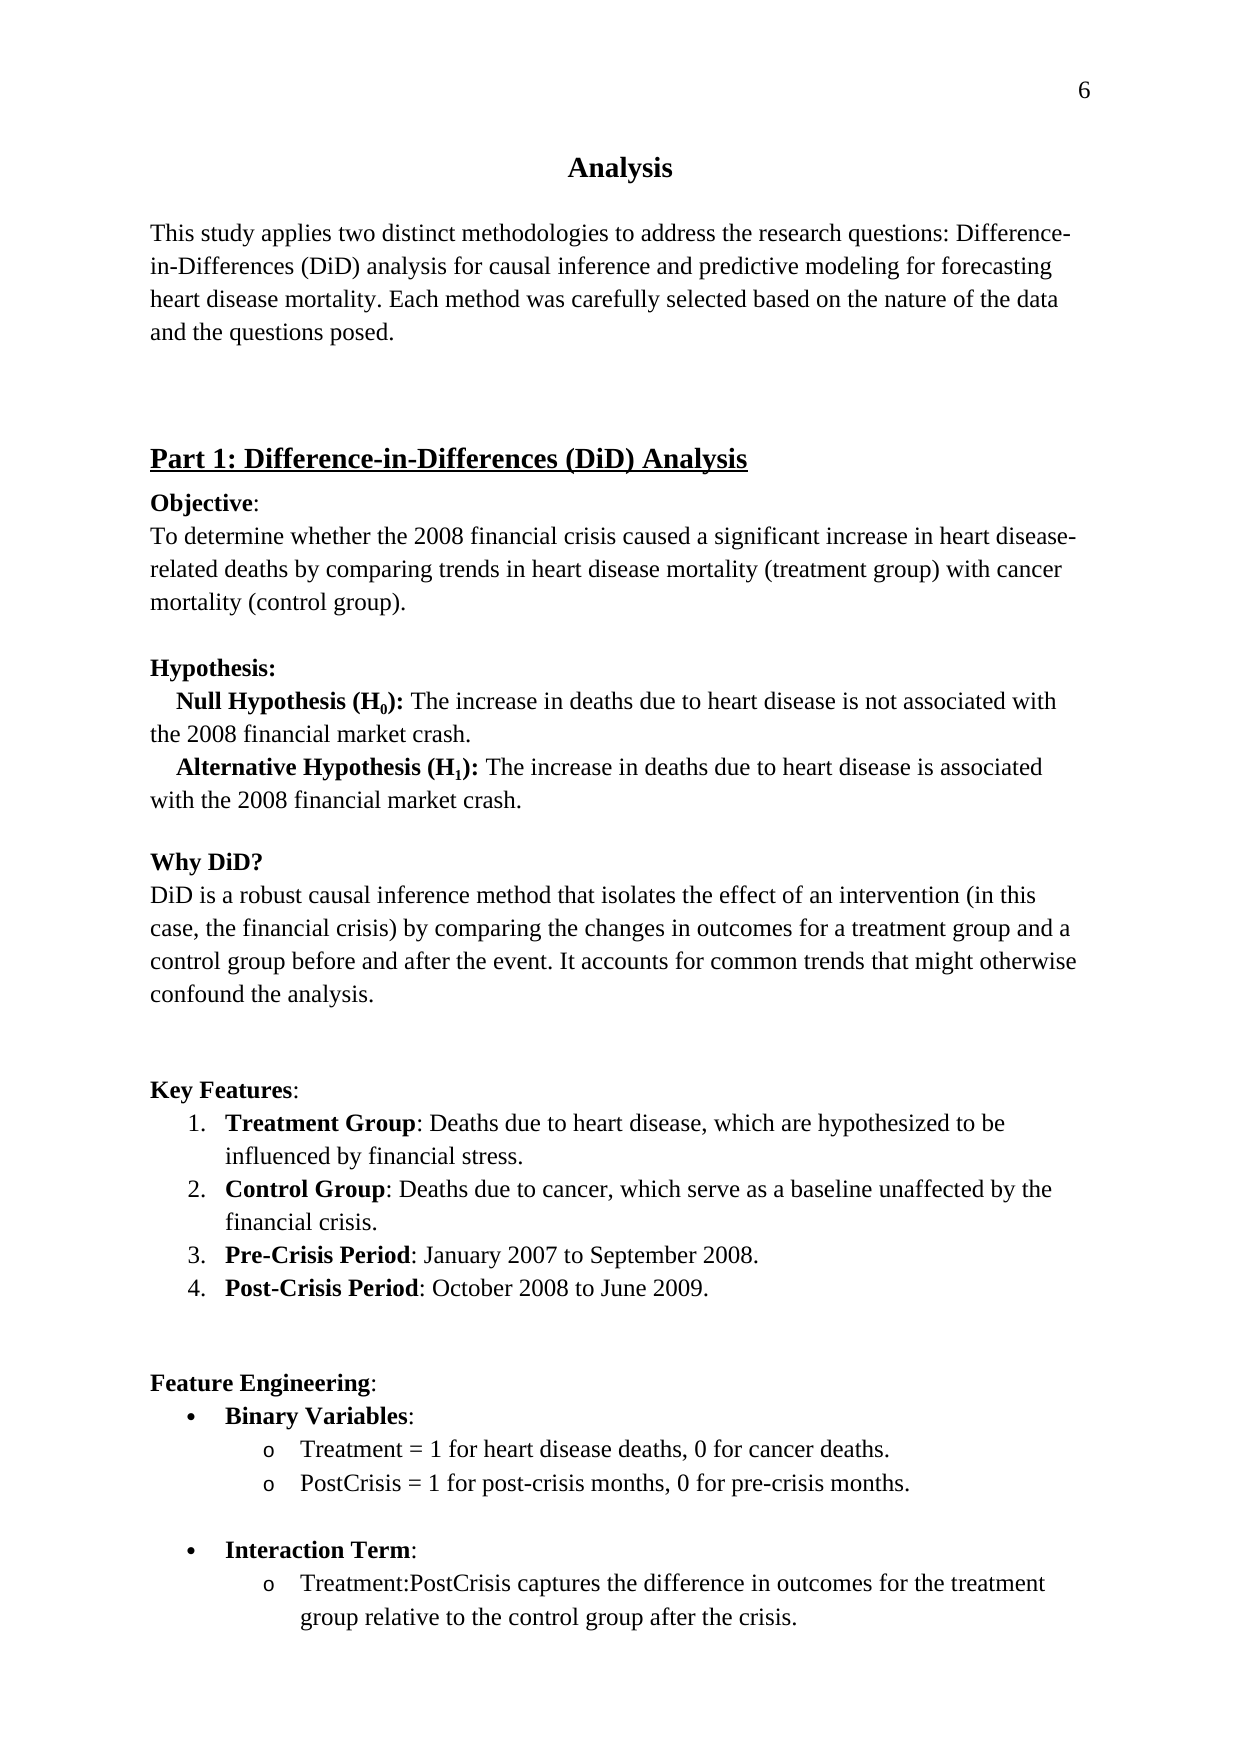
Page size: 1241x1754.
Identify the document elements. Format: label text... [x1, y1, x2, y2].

list Binary Variables: [187, 1401, 1090, 1430]
list PostCrisis = 1 for post-crisis months, 0 for pre-crisis months. [262, 1468, 1090, 1498]
list Treatment = 1 for heart disease deaths, 0 for cancer deaths. [262, 1434, 1090, 1464]
text  Alternative Hypothesis (H₁): The increase in deaths due to heart disease is associated with the 2008 financial market crash. [150, 752, 1090, 814]
list Interaction Term: [187, 1535, 1090, 1564]
list Treatment:PostCrisis captures the difference in outcomes for the treatment group relative to the control group after the crisis. [262, 1568, 1090, 1631]
text Hypothesis: [150, 653, 1090, 682]
list Post-Crisis Period: October 2008 to June 2009. [187, 1273, 1090, 1302]
text This study applies two distinct methodologies to address the research questions: Difference-in-Differences (DiD) analysis for causal inference and predictive modeling for forecasting heart disease mortality. Each method was carefully selected based on the nature of the data and the questions posed. [150, 218, 1090, 346]
text  Null Hypothesis (H₀): The increase in deaths due to heart disease is not associated with the 2008 financial market crash. [150, 686, 1090, 748]
text Analysis [150, 150, 1090, 183]
text Key Features: [150, 1075, 1090, 1103]
list Control Group: Deaths due to cancer, which serve as a baseline unaffected by the financial crisis. [187, 1174, 1090, 1236]
list Pre-Crisis Period: January 2007 to September 2008. [187, 1240, 1090, 1268]
text Why DiD? DiD is a robust causal inference method that isolates the effect of an intervention (in this case, the financial crisis) by comparing the changes in outcomes for a treatment group and a control group before and after the event. It accounts for common trends that might otherwise confound the analysis. [150, 847, 1090, 1008]
list Treatment Group: Deaths due to heart disease, which are hypothesized to be influenced by financial stress. [187, 1108, 1090, 1169]
subtitle Part 1: Difference-in-Differences (DiD) Analysis [150, 441, 1090, 475]
text Feature Engineering: [150, 1368, 1090, 1397]
text Objective: To determine whether the 2008 financial crisis caused a significant increase in heart disease-related deaths by comparing trends in heart disease mortality (treatment group) with cancer mortality (control group). [150, 488, 1090, 616]
